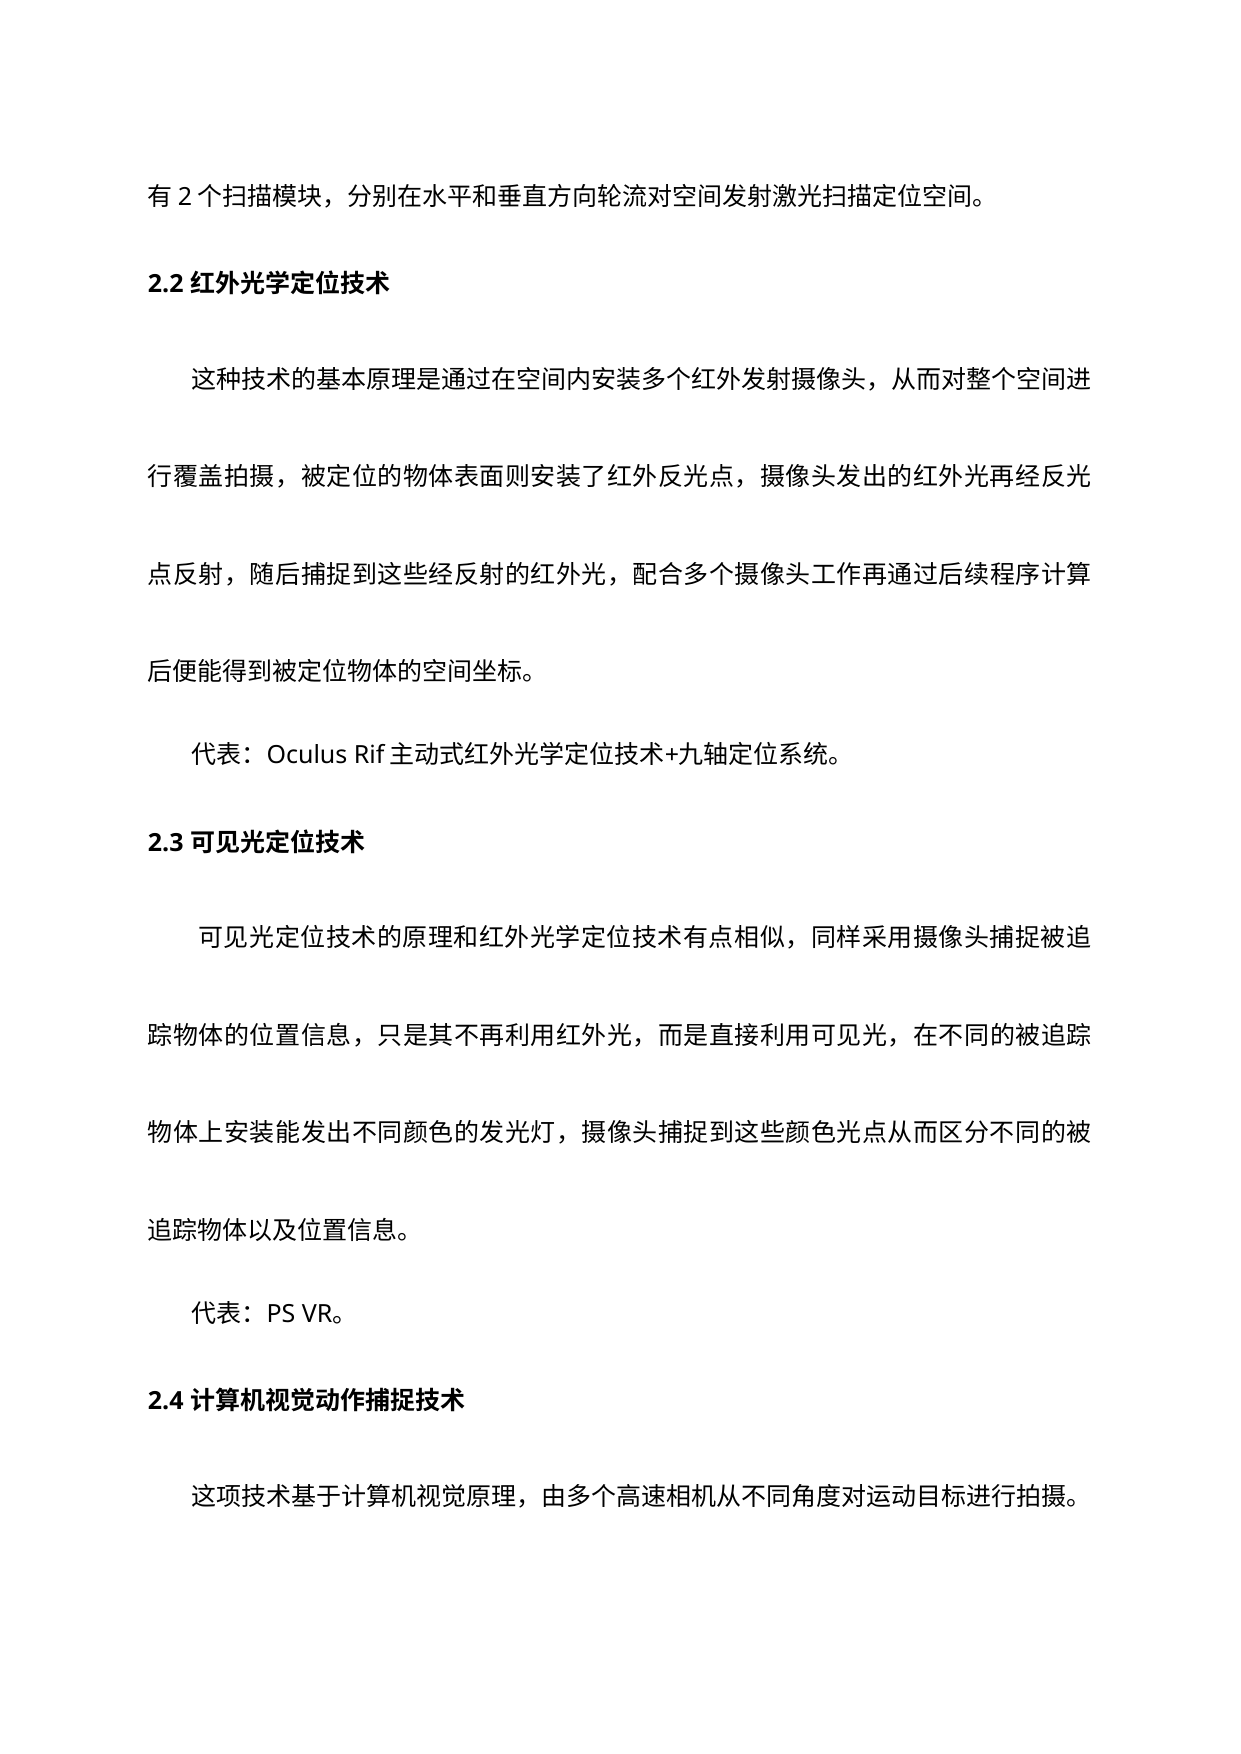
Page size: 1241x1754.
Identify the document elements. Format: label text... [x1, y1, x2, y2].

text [148, 1462, 1092, 1527]
text 代表：Oculus Rif主动式红外光学定位技术+九轴定位系统。 [148, 721, 1092, 786]
subtitle 2.4 计算机视觉动作捕捉技术 [148, 1366, 1092, 1431]
text 代表：PS VR。 [148, 1279, 1092, 1344]
text 可见光定位技术的原理和红外光学定位技术有点相似，同样采用摄像头捕捉被追踪物体的位置信息，只是其不再利用红外光，而是直接利用可见光，在不同的被追踪物体上安装能发出不同颜色的发光灯，摄像头捕捉到这些颜色光点从而区分不同的被追踪物体以及位置信息。 [148, 903, 1092, 1261]
subtitle 2.3 可见光定位技术 [148, 808, 1092, 873]
subtitle 2.2 红外光学定位技术 [148, 249, 1092, 314]
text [148, 162, 1092, 227]
text 这种技术的基本原理是通过在空间内安装多个红外发射摄像头，从而对整个空间进行覆盖拍摄，被定位的物体表面则安装了红外反光点，摄像头发出的红外光再经反光点反射，随后捕捉到这些经反射的红外光，配合多个摄像头工作再通过后续程序计算后便能得到被定位物体的空间坐标。 [148, 345, 1092, 702]
